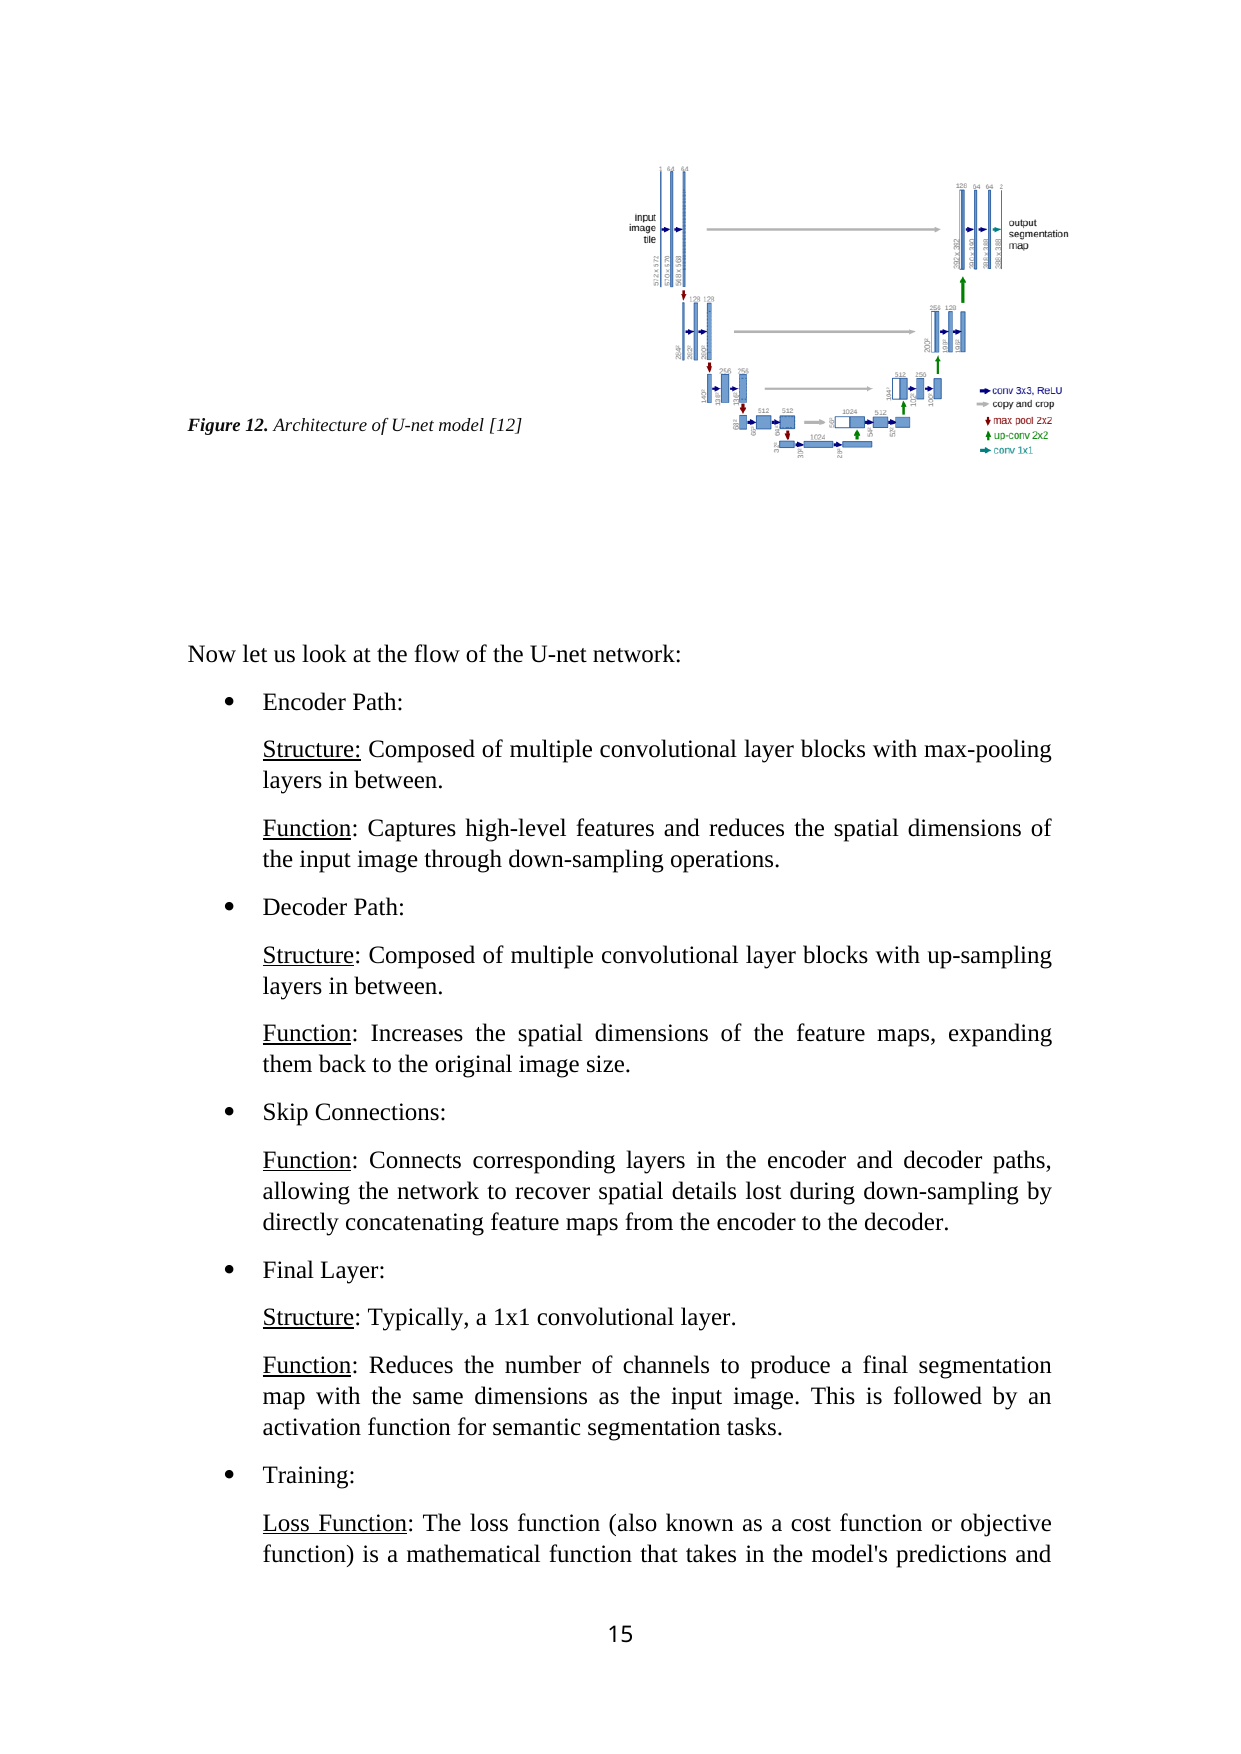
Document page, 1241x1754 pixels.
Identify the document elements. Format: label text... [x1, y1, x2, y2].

text Function: Captures high-level features and reduces the spatial dimensions of the input image through down-sampling operations. [262, 813, 1053, 873]
picture [605, 150, 1084, 457]
text Figure 12. Architecture of U-net model [12] [187, 414, 605, 436]
text Structure: Typically, a 1x1 convolutional layer. [262, 1302, 1053, 1331]
list Decoder Path: [225, 892, 1053, 921]
list Encoder Path: [225, 687, 1053, 716]
text Structure: Composed of multiple convolutional layer blocks with max-pooling layers in between. [262, 734, 1053, 794]
list Final Layer: [225, 1255, 1053, 1283]
list Training: [225, 1460, 1053, 1489]
text Now let us look at the flow of the U-net network: [187, 639, 1053, 668]
text Function: Reduces the number of channels to produce a final segmentation map with the same dimensions as the input image. This is followed by an activation function for semantic segmentation tasks. [262, 1350, 1053, 1441]
list Skip Connections: [225, 1097, 1053, 1126]
text Structure: Composed of multiple convolutional layer blocks with up-sampling layers in between. [262, 940, 1053, 999]
text Function: Increases the spatial dimensions of the feature maps, expanding them back to the original image size. [262, 1018, 1053, 1078]
text Function: Connects corresponding layers in the encoder and decoder paths, allowing the network to recover spatial details lost during down-sampling by directly concatenating feature maps from the encoder to the decoder. [262, 1145, 1053, 1236]
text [262, 1508, 1053, 1567]
